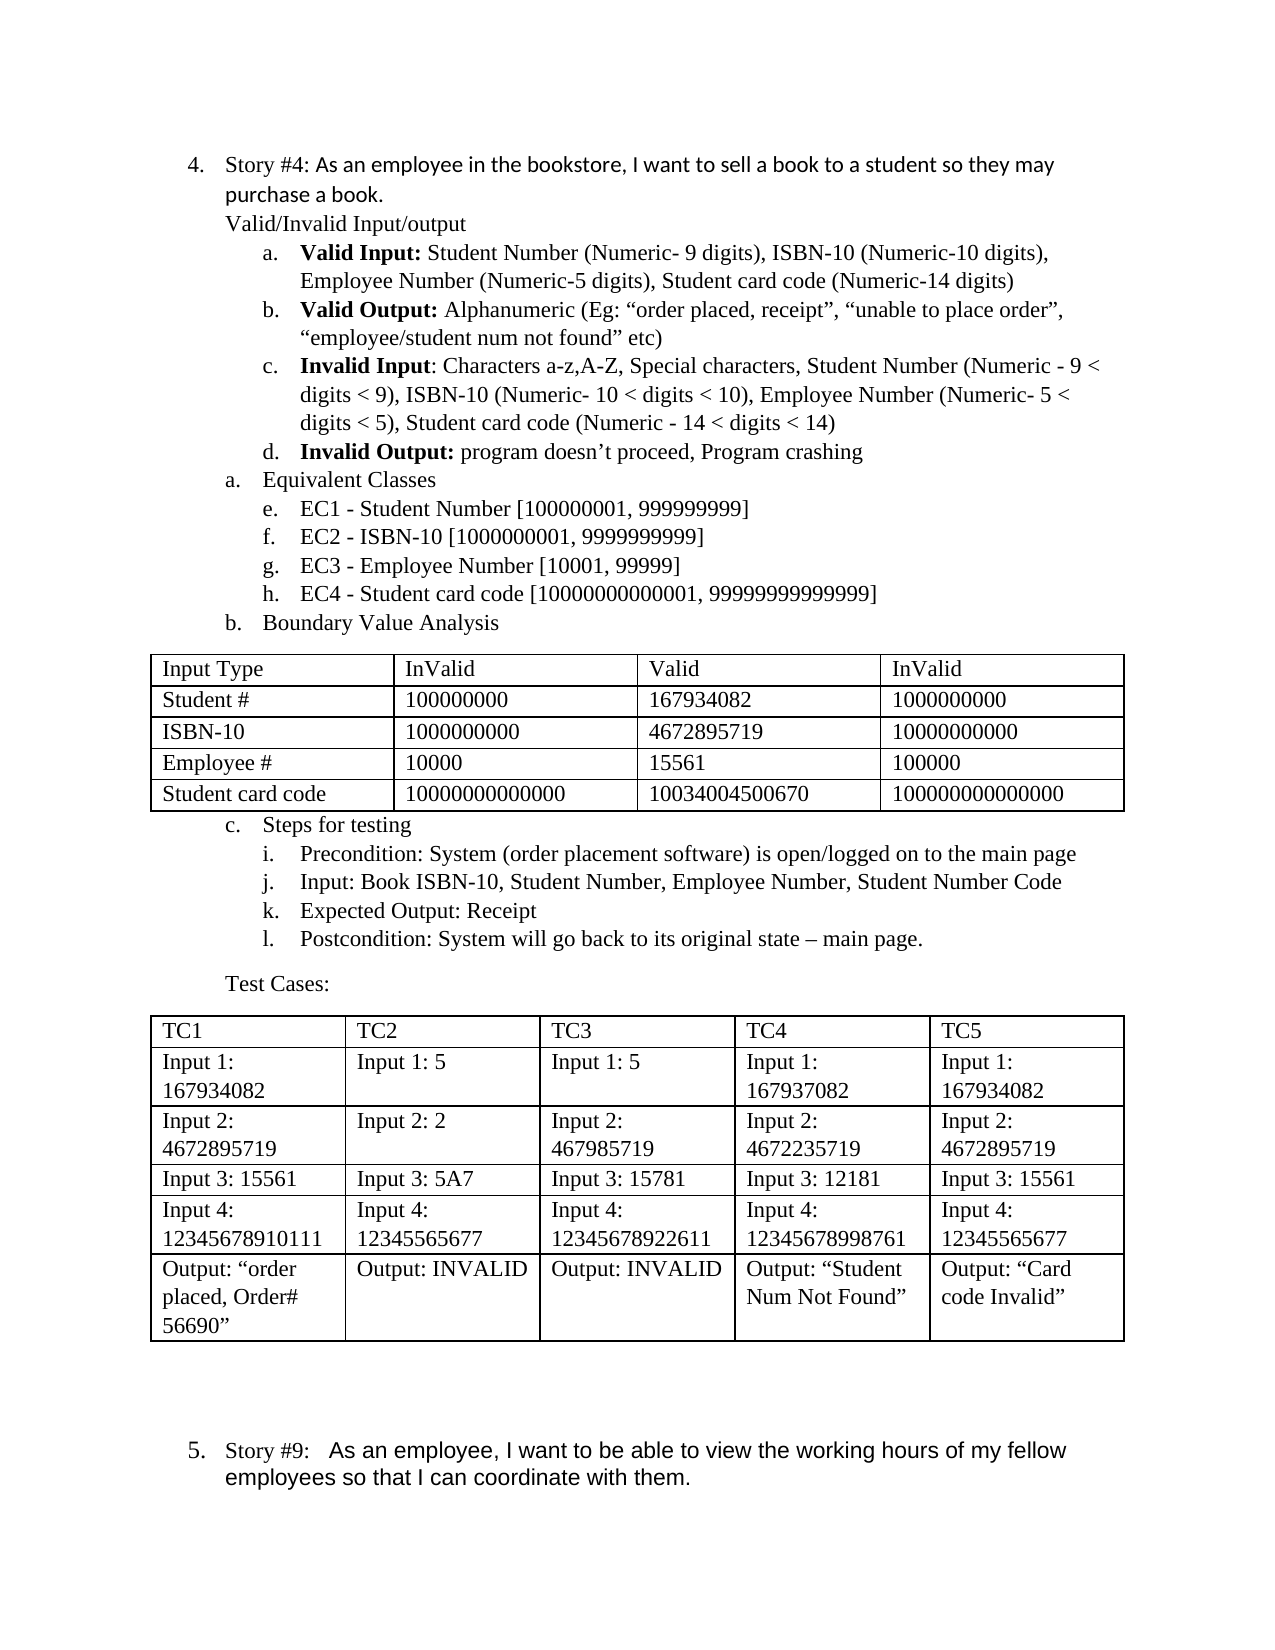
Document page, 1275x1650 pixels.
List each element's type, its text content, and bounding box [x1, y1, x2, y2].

list Precondition: System (order placement software) is open/logged on to the main page [262, 840, 1125, 866]
text Test Cases: [225, 970, 1125, 997]
list Input: Book ISBN-10, Student Number, Employee Number, Student Number Code [262, 868, 1125, 895]
table_cell 167934082 [638, 687, 880, 716]
list Story #4: As an employee in the bookstore, I want to sell a book to a student so they may purchase a book. [187, 150, 1125, 208]
list EC3 - Employee Number [10001, 99999] [262, 552, 1125, 578]
table_header InValid [395, 655, 637, 685]
table_cell Input 2: 2 [346, 1107, 539, 1163]
table_header TC5 [931, 1017, 1123, 1047]
table_cell Input 1: 167934082 [152, 1048, 345, 1105]
table_cell Input 4: 12345678998761 [736, 1196, 929, 1253]
table_cell 1000000000 [881, 687, 1123, 716]
table_cell Input 3: 5A7 [346, 1165, 539, 1195]
table_cell Student # [152, 687, 393, 716]
table_cell Output: INVALID [346, 1255, 539, 1340]
list EC2 - ISBN-10 [1000000001, 9999999999] [262, 523, 1125, 549]
table_header TC3 [541, 1017, 734, 1047]
table_cell Input 4: 12345678910111 [152, 1196, 345, 1253]
table_cell Input 1: 167934082 [931, 1048, 1123, 1105]
table_cell Employee # [152, 749, 393, 779]
table_cell ISBN-10 [152, 718, 393, 747]
table_header TC4 [736, 1017, 929, 1047]
list Equivalent Classes [225, 466, 1125, 493]
table_cell 4672895719 [638, 718, 880, 747]
list Invalid Output: program doesn’t proceed, Program crashing [262, 438, 1125, 464]
table_header Input Type [152, 655, 393, 685]
table_cell 100000000000000 [881, 780, 1123, 810]
list Boundary Value Analysis [225, 608, 1125, 635]
list EC4 - Student card code [10000000000001, 99999999999999] [262, 580, 1125, 606]
table_cell Input 2: 467985719 [541, 1107, 734, 1163]
list Invalid Input: Characters a-z,A-Z, Special characters, Student Number (Numeric - 9 < digits < 9), ISBN-10 (Numeric- 10 < digits < 10), Employee Number (Numeric- 5 < digits < 5), Student card code (Numeric - 14 < digits < 14) [262, 353, 1125, 436]
table_cell 10034004500670 [638, 780, 880, 810]
table_cell Input 1: 5 [346, 1048, 539, 1105]
table_cell 10000 [395, 749, 637, 779]
list EC1 - Student Number [100000001, 999999999] [262, 495, 1125, 521]
table_cell Input 1: 167937082 [736, 1048, 929, 1105]
table_cell Input 4: 12345565677 [931, 1196, 1123, 1253]
list Story #9: As an employee, I want to be able to view the working hours of my fellow employees so that I can coordinate with them. [187, 1435, 1125, 1491]
list Postcondition: System will go back to its original state – main page. [262, 925, 1125, 952]
list Valid Input: Student Number (Numeric- 9 digits), ISBN-10 (Numeric-10 digits), Employee Number (Numeric-5 digits), Student card code (Numeric-14 digits) [262, 239, 1125, 294]
list Valid Output: Alphanumeric (Eg: “order placed, receipt”, “unable to place order”, “employee/student num not found” etc) [262, 296, 1125, 351]
list Expected Output: Receipt [262, 897, 1125, 923]
table_cell Output: “Card code Invalid” [931, 1255, 1123, 1340]
table_header TC1 [152, 1017, 345, 1047]
list Valid/Invalid Input/output [225, 210, 1125, 237]
table_cell Input 3: 12181 [736, 1165, 929, 1195]
table_cell Input 3: 15781 [541, 1165, 734, 1195]
table_cell Output: INVALID [541, 1255, 734, 1340]
table_cell Output: “Student Num Not Found” [736, 1255, 929, 1340]
table_cell Input 4: 12345678922611 [541, 1196, 734, 1253]
table_cell 1000000000 [395, 718, 637, 747]
table_header InValid [881, 655, 1123, 685]
table_cell Student card code [152, 780, 393, 810]
table_cell 10000000000 [881, 718, 1123, 747]
table_header Valid [638, 655, 880, 685]
table_cell Input 3: 15561 [152, 1165, 345, 1195]
table_cell Input 1: 5 [541, 1048, 734, 1105]
table_cell Input 2: 4672235719 [736, 1107, 929, 1163]
table_cell 15561 [638, 749, 880, 779]
table_cell 100000000 [395, 687, 637, 716]
table_cell Input 2: 4672895719 [152, 1107, 345, 1163]
list Steps for testing [225, 812, 1125, 838]
table_cell Input 2: 4672895719 [931, 1107, 1123, 1163]
table_cell 100000 [881, 749, 1123, 779]
table_cell 10000000000000 [395, 780, 637, 810]
table_cell Output: “order placed, Order# 56690” [152, 1255, 345, 1340]
table_cell Input 3: 15561 [931, 1165, 1123, 1195]
table_header TC2 [346, 1017, 539, 1047]
table_cell Input 4: 12345565677 [346, 1196, 539, 1253]
